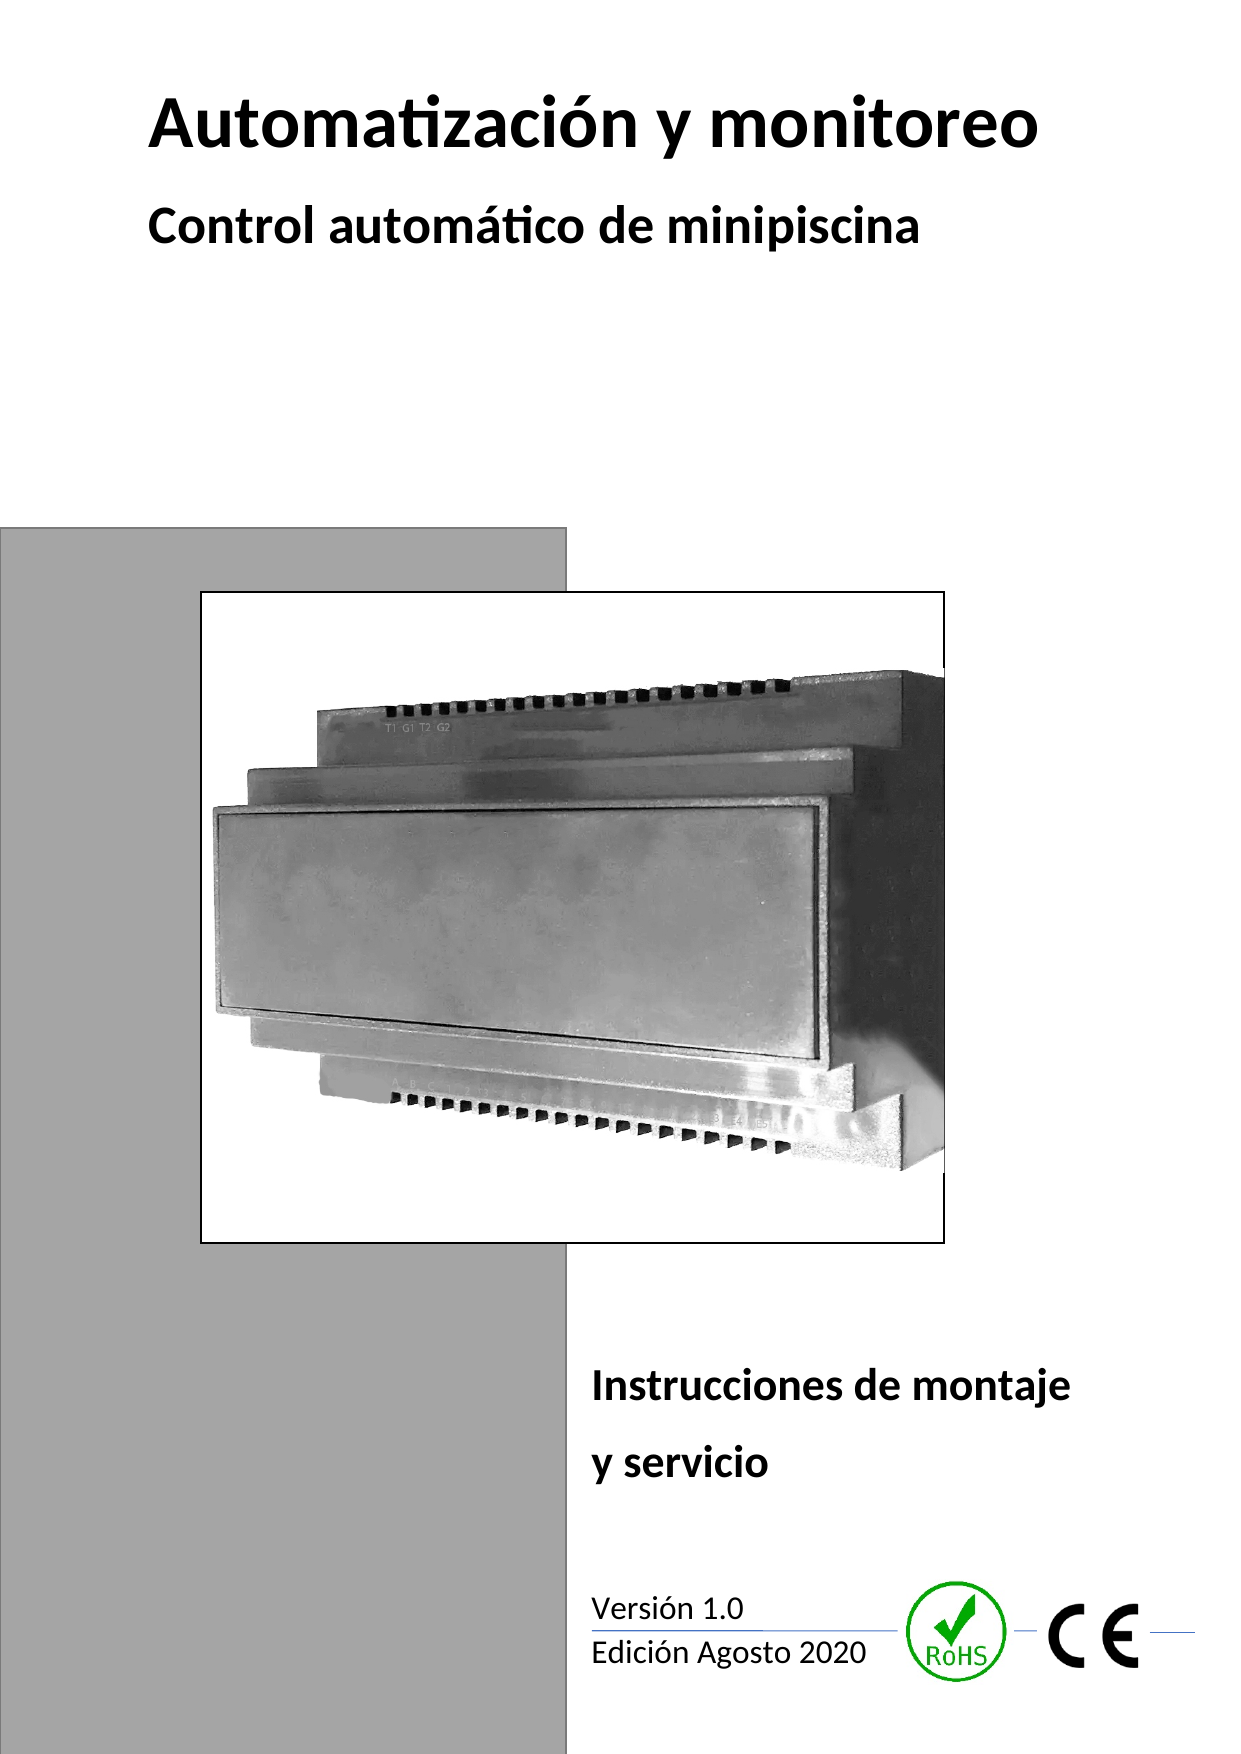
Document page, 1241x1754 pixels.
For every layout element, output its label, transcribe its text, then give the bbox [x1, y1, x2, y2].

text Control automático de minipiscina [75, 191, 1165, 257]
text Instrucciones de montaje [567, 1356, 1165, 1412]
picture [897, 1579, 1014, 1685]
text Versión 1.0 Edición Agosto 2020 [567, 1587, 897, 1672]
text Automatización y monitoreo [75, 75, 1165, 167]
text y servicio [567, 1433, 1165, 1489]
picture [211, 668, 945, 1173]
picture [1043, 1588, 1150, 1685]
